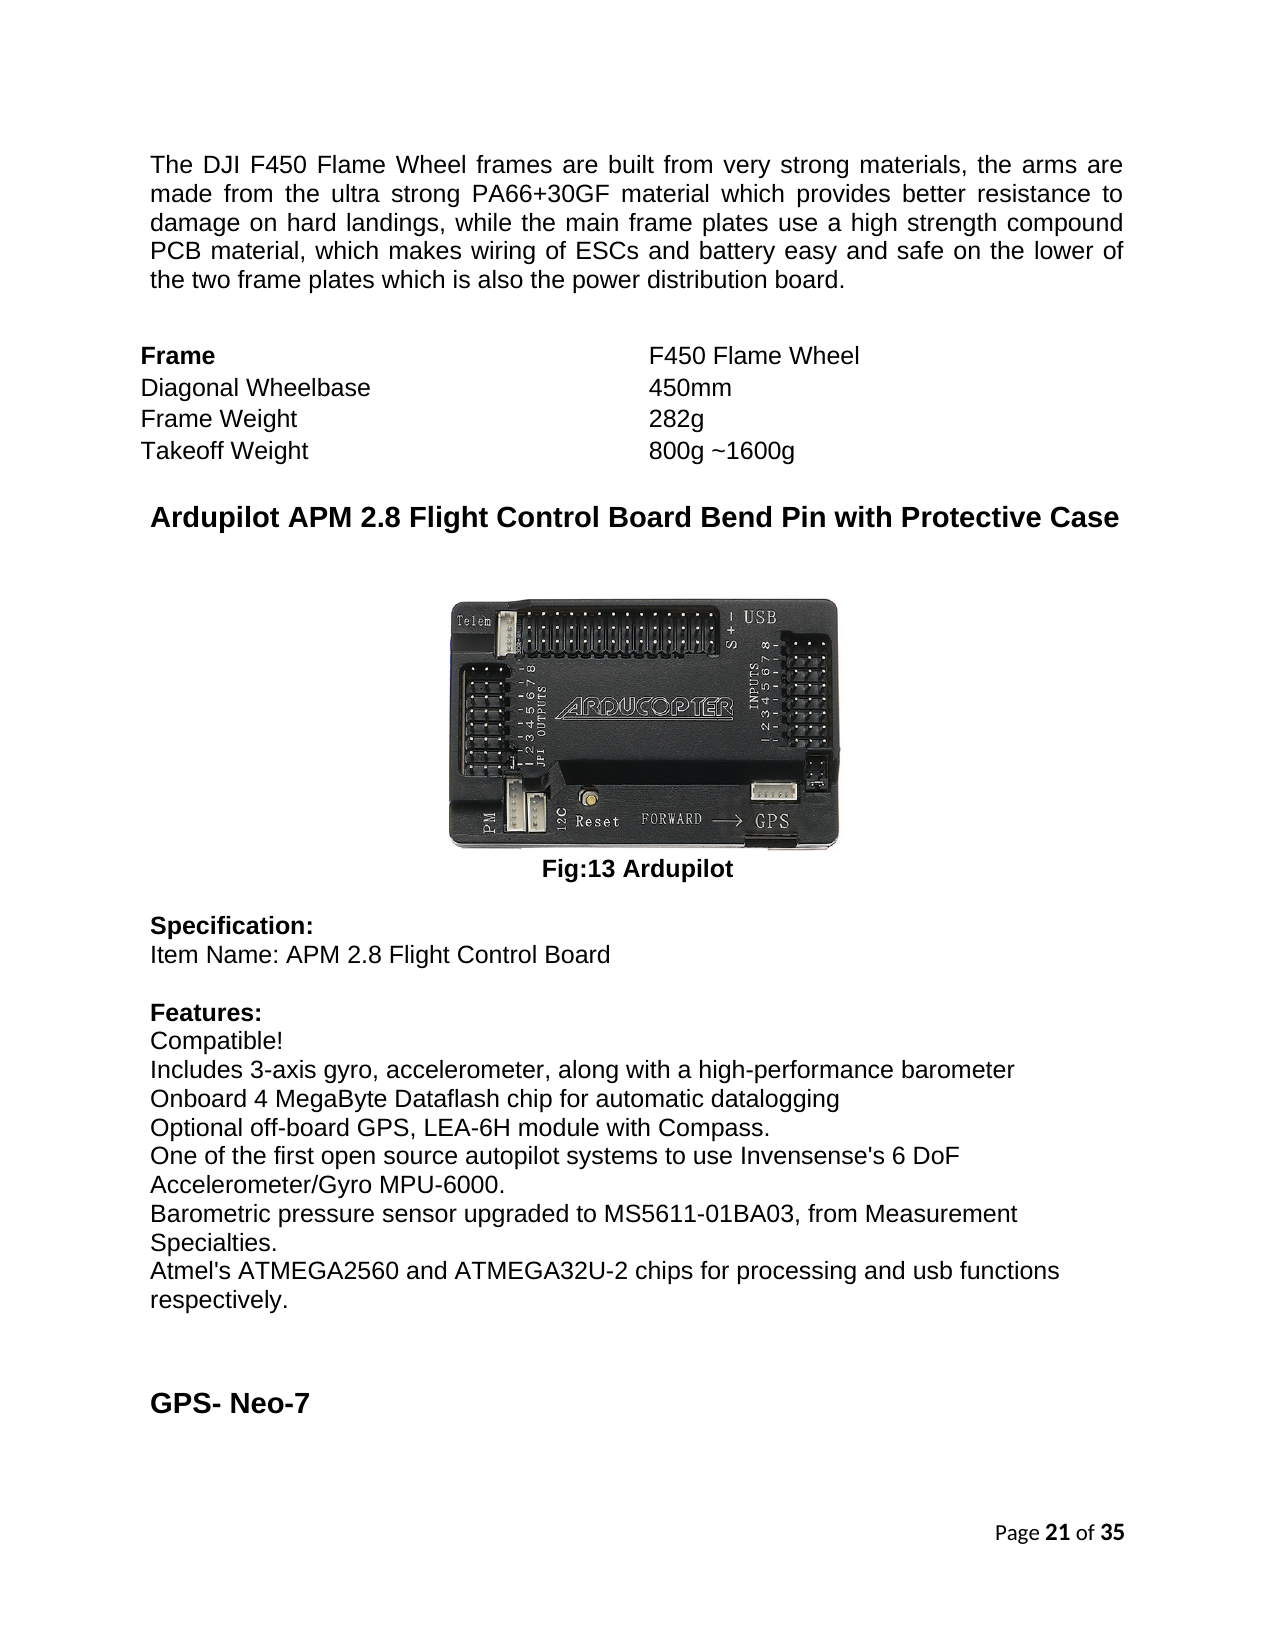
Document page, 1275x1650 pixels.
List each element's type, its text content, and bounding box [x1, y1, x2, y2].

text Compatible! [150, 1026, 1125, 1055]
table_cell 282g [647, 403, 1114, 435]
picture [427, 591, 848, 854]
table_cell Takeoff Weight [139, 435, 647, 467]
table_header F450 Flame Wheel [647, 339, 1114, 371]
text GPS- Neo-7 [150, 1386, 1125, 1419]
text The DJI F450 Flame Wheel frames are built from very strong materials, the arms are made from the ultra strong PA66+30GF material which provides better resistance to damage on hard landings, while the main frame plates use a high strength compound PCB material, which makes wiring of ESCs and battery easy and safe on the lower of the two frame plates which is also the power distribution board. [150, 150, 1125, 294]
text Specification: Item Name: APM 2.8 Flight Control Board [150, 911, 1125, 969]
table_header Frame [139, 339, 647, 371]
text Atmel's ATMEGA2560 and ATMEGA32U-2 chips for processing and usb functions respectively. [150, 1256, 1125, 1314]
text Includes 3-axis gyro, accelerometer, along with a high-performance barometer [150, 1055, 1125, 1084]
table_cell Frame Weight [139, 403, 647, 435]
text Onboard 4 MegaByte Dataflash chip for automatic datalogging [150, 1084, 1125, 1113]
text One of the first open source autopilot systems to use Invensense's 6 DoF Accelerometer/Gyro MPU-6000. [150, 1141, 1125, 1199]
table_cell 450mm [647, 371, 1114, 403]
table_cell 800g ~1600g [647, 435, 1114, 467]
text Ardupilot APM 2.8 Flight Control Board Bend Pin with Protective Case [150, 500, 1125, 534]
text Barometric pressure sensor upgraded to MS5611-01BA03, from Measurement Specialties. [150, 1199, 1125, 1256]
text Optional off-board GPS, LEA-6H module with Compass. [150, 1113, 1125, 1141]
text Fig:13 Ardupilot [150, 854, 1125, 883]
text Features: [150, 969, 1125, 1026]
table_cell Diagonal Wheelbase [139, 371, 647, 403]
